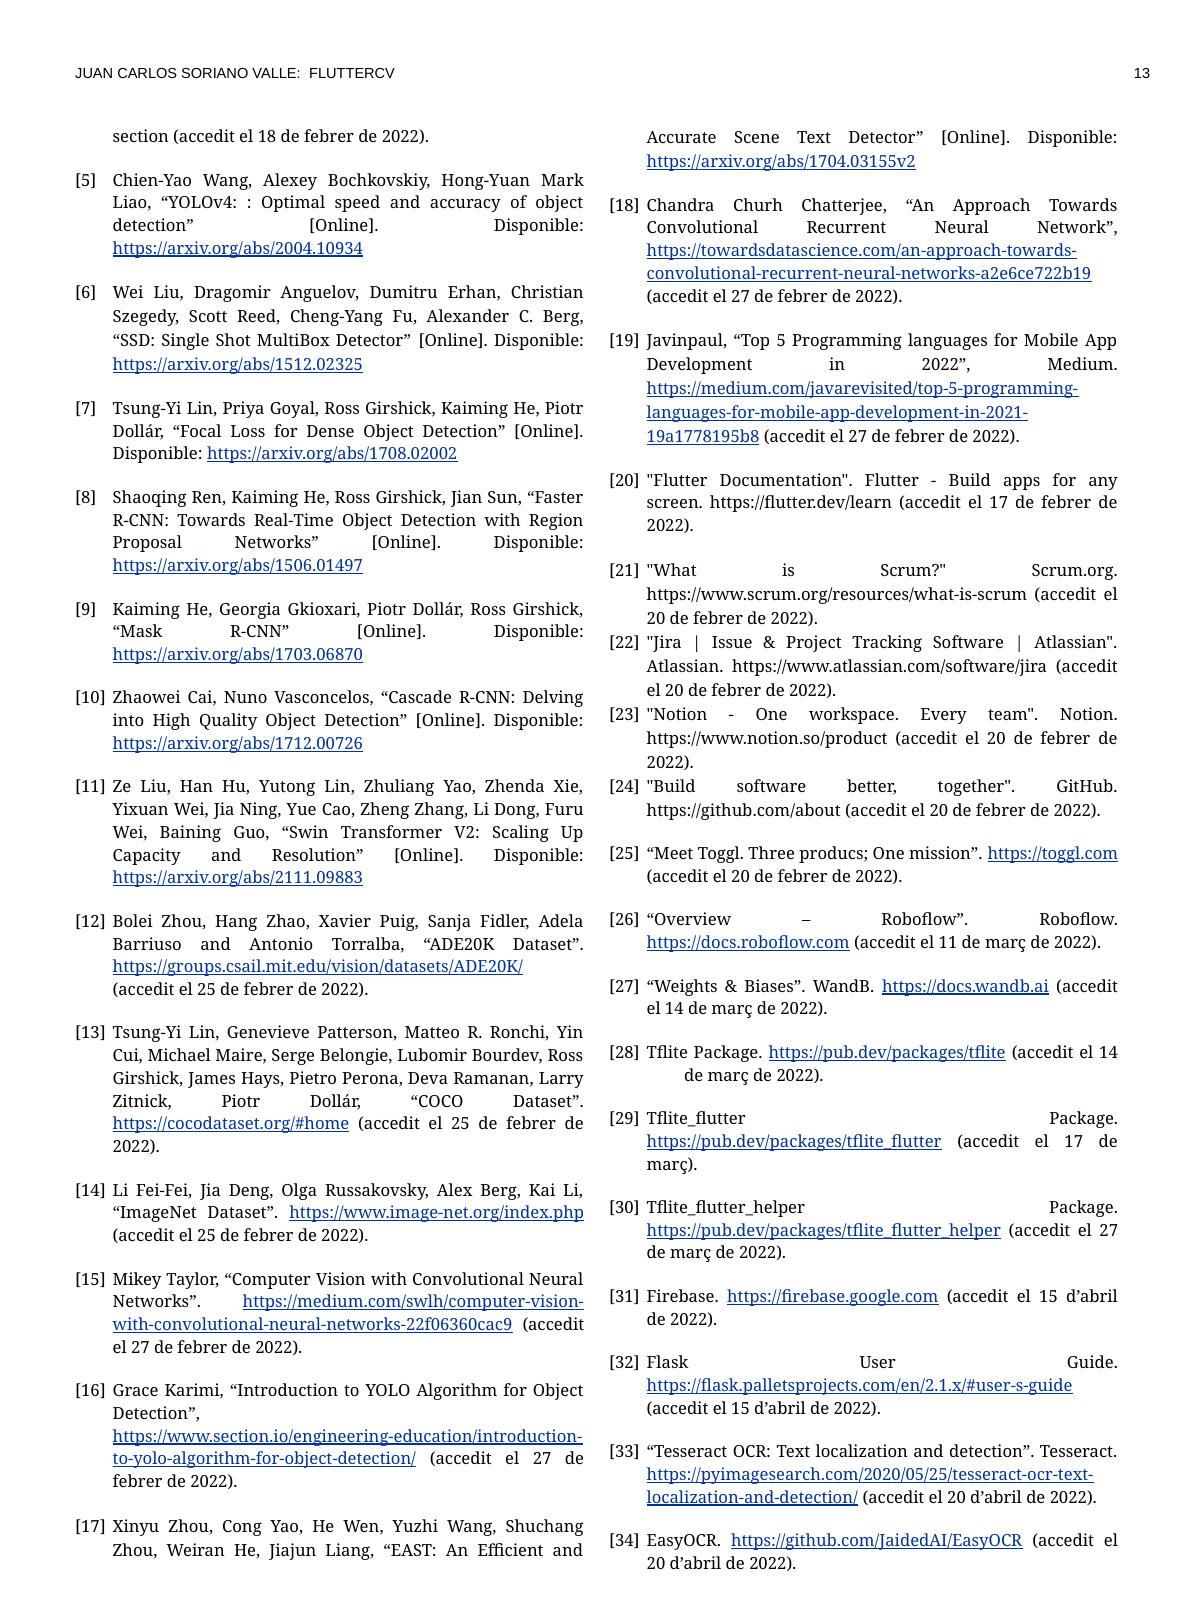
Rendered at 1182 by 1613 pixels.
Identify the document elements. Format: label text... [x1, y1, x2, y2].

list Javinpaul, “Top 5 Programming languages for Mobile App Development in 2022”, Medium. https://medium.com/javarevisited/top-5-programming-languages-for-mobile-app-development-in-2021-19a1778195b8 (accedit el 27 de febrer de 2022). [609, 328, 1118, 447]
list Kaiming He, Georgia Gkioxari, Piotr Dollár, Ross Girshick, “Mask R-CNN” [Online]. Disponible: https://arxiv.org/abs/1703.06870 [75, 597, 584, 665]
list “Weights & Biases”. WandB. https://docs.wandb.ai (accedit el 14 de març de 2022). [609, 974, 1118, 1019]
list Zhaowei Cai, Nuno Vasconcelos, “Cascade R-CNN: Delving into High Quality Object Detection” [Online]. Disponible: https://arxiv.org/abs/1712.00726 [75, 686, 584, 754]
list "Jira | Issue & Project Tracking Software | Atlassian". Atlassian. https://www.atlassian.com/software/jira (accedit el 20 de febrer de 2022). [609, 629, 1118, 701]
list Mikey Taylor, “Computer Vision with Convolutional Neural Networks”. https://medium.com/swlh/computer-vision-with-convolutional-neural-networks-22f06360cac9 (accedit el 27 de febrer de 2022). [75, 1267, 584, 1358]
list Tsung-Yi Lin, Priya Goyal, Ross Girshick, Kaiming He, Piotr Dollár, “Focal Loss for Dense Object Detection” [Online]. Disponible: https://arxiv.org/abs/1708.02002 [75, 396, 584, 464]
list Flask User Guide. https://flask.palletsprojects.com/en/2.1.x/#user-s-guide (accedit el 15 d’abril de 2022). [609, 1351, 1118, 1419]
list Grace Karimi, “Introduction to YOLO Algorithm for Object Detection”, https://www.section.io/engineering-education/introduction-to-yolo-algorithm-for-object-detection/ (accedit el 27 de febrer de 2022). [75, 1379, 584, 1492]
list Chien-Yao Wang, Alexey Bochkovskiy, Hong-Yuan Mark Liao, “YOLOv4: : Optimal speed and accuracy of object detection” [Online]. Disponible: https://arxiv.org/abs/2004.10934 [75, 168, 584, 259]
list Tflite Package. https://pub.dev/packages/tflite (accedit el 14 de març de 2022). [609, 1040, 1118, 1086]
list Tsung-Yi Lin, Genevieve Patterson, Matteo R. Ronchi, Yin Cui, Michael Maire, Serge Belongie, Lubomir Bourdev, Ross Girshick, James Hays, Pietro Perona, Deva Ramanan, Larry Zitnick, Piotr Dollár, “COCO Dataset”. https://cocodataset.org/#home (accedit el 25 de febrer de 2022). [75, 1021, 584, 1157]
list Chandra Churh Chatterjee, “An Approach Towards Convolutional Recurrent Neural Network”, https://towardsdatascience.com/an-approach-towards-convolutional-recurrent-neural-networks-a2e6ce722b19 (accedit el 27 de febrer de 2022). [609, 193, 1118, 307]
list "Build software better, together". GitHub. https://github.com/about (accedit el 20 de febrer de 2022). [609, 773, 1118, 821]
list "Notion - One workspace. Every team". Notion. https://www.notion.so/product (accedit el 20 de febrer de 2022). [609, 701, 1118, 773]
list Tflite_flutter_helper Package. https://pub.dev/packages/tflite_flutter_helper (accedit el 27 de març de 2022). [609, 1196, 1118, 1264]
list “Tesseract OCR: Text localization and detection”. Tesseract. https://pyimagesearch.com/2020/05/25/tesseract-ocr-text-localization-and-detection/ (accedit el 20 d’abril de 2022). [609, 1440, 1118, 1508]
list Ze Liu, Han Hu, Yutong Lin, Zhuliang Yao, Zhenda Xie, Yixuan Wei, Jia Ning, Yue Cao, Zheng Zhang, Li Dong, Furu Wei, Baining Guo, “Swin Transformer V2: Scaling Up Capacity and Resolution” [Online]. Disponible: https://arxiv.org/abs/2111.09883 [75, 775, 584, 888]
list "Flutter Documentation". Flutter - Build apps for any screen. https://flutter.dev/learn (accedit el 17 de febrer de 2022). [609, 468, 1118, 536]
list EasyOCR. https://github.com/JaidedAI/EasyOCR (accedit el 20 d’abril de 2022). [609, 1529, 1118, 1574]
list "What is Scrum?" Scrum.org. https://www.scrum.org/resources/what-is-scrum (accedit el 20 de febrer de 2022). [609, 557, 1118, 629]
list “Overview – Roboflow”. Roboflow. https://docs.roboflow.com (accedit el 11 de març de 2022). [609, 908, 1118, 953]
list Tflite_flutter Package. https://pub.dev/packages/tflite_flutter (accedit el 17 de març). [609, 1107, 1118, 1175]
list Bolei Zhou, Hang Zhao, Xavier Puig, Sanja Fidler, Adela Barriuso and Antonio Torralba, “ADE20K Dataset”. https://groups.csail.mit.edu/vision/datasets/ADE20K/ (accedit el 25 de febrer de 2022). [75, 909, 584, 1000]
list “Meet Toggl. Three producs; One mission”. https://toggl.com (accedit el 20 de febrer de 2022). [609, 842, 1118, 887]
list Li Fei-Fei, Jia Deng, Olga Russakovsky, Alex Berg, Kai Li, “ImageNet Dataset”. https://www.image-net.org/index.php (accedit el 25 de febrer de 2022). [75, 1178, 584, 1246]
list Wei Liu, Dragomir Anguelov, Dumitru Erhan, Christian Szegedy, Scott Reed, Cheng-Yang Fu, Alexander C. Berg, “SSD: Single Shot MultiBox Detector” [Online]. Disponible: https://arxiv.org/abs/1512.02325 [75, 280, 584, 376]
list Firebase. https://firebase.google.com (accedit el 15 d’abril de 2022). [609, 1284, 1118, 1330]
list Shaoqing Ren, Kaiming He, Ross Girshick, Jian Sun, “Faster R-CNN: Towards Real-Time Object Detection with Region Proposal Networks” [Online]. Disponible: https://arxiv.org/abs/1506.01497 [75, 485, 584, 576]
